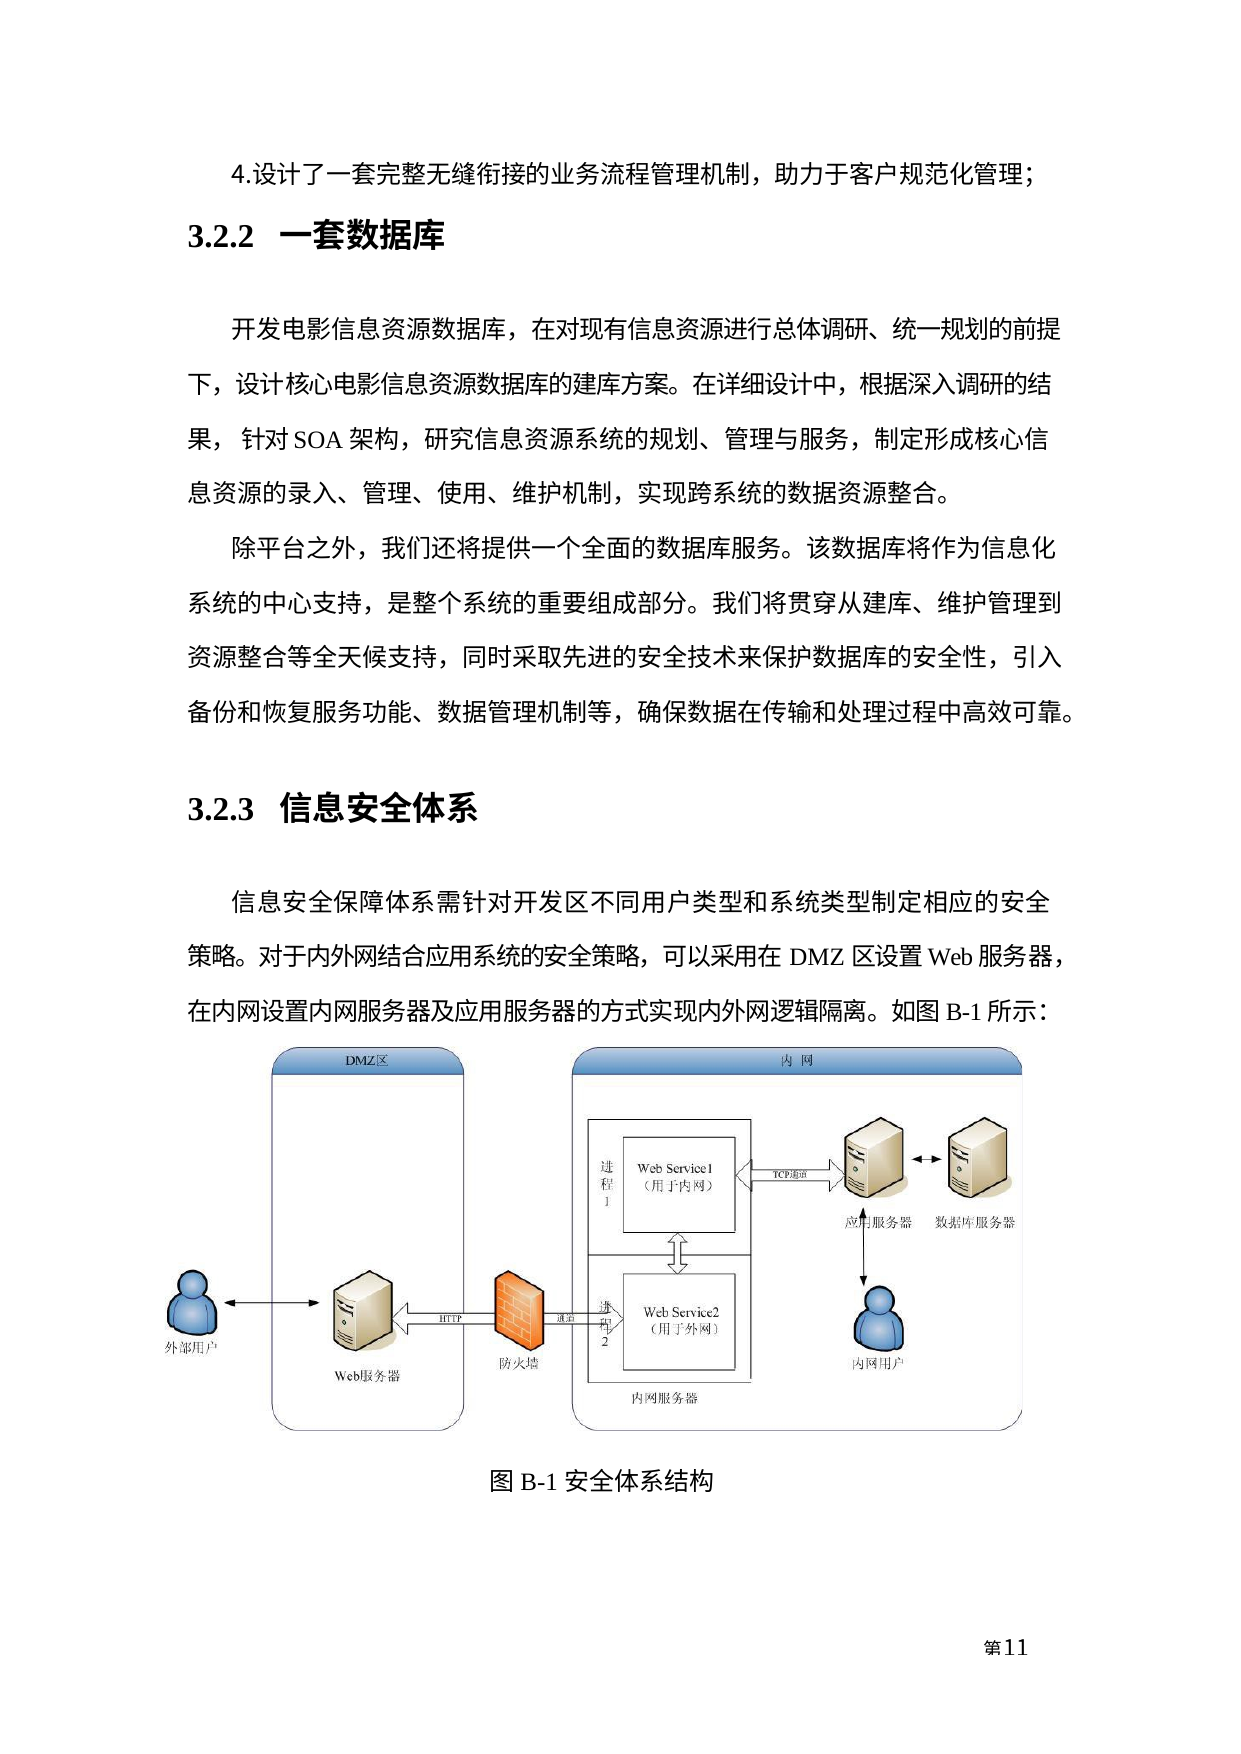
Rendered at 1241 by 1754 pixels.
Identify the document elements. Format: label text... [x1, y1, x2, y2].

text 开发电影信息资源数据库，在对现有信息资源进行总体调研、统一规划的前提下，设计核心电影信息资源数据库的建库方案。在详细设计中，根据深入调研的结果， 针对 SOA 架构，研究信息资源系统的规划、管理与服务，制定形成核心信息资源的录入、管理、使用、维护机制，实现跨系统的数据资源整合。 [187, 310, 1063, 510]
subtitle 一套数据库 [187, 209, 1107, 257]
text 图 B-1 安全体系结构 [164, 1462, 1107, 1498]
text 4.设计了一套完整无缝衔接的业务流程管理机制，助力于客户规范化管理； [187, 154, 1053, 190]
text 除平台之外，我们还将提供一个全面的数据库服务。该数据库将作为信息化系统的中心支持，是整个系统的重要组成部分。我们将贯穿从建库、维护管理到资源整合等全天候支持，同时采取先进的安全技术来保护数据库的安全性，引入备份和恢复服务功能、数据管理机制等，确保数据在传输和处理过程中高效可靠。 [187, 528, 1063, 729]
subtitle 信息安全体系 [187, 781, 1107, 830]
text 信息安全保障体系需针对开发区不同用户类型和系统类型制定相应的安全策略。对于内外网结合应用系统的安全策略，可以采用在 DMZ 区设置 Web 服务器，在内网设置内网服务器及应用服务器的方式实现内外网逻辑隔离。如图 B-1 所示： [187, 882, 1053, 1028]
picture [164, 1046, 1023, 1431]
